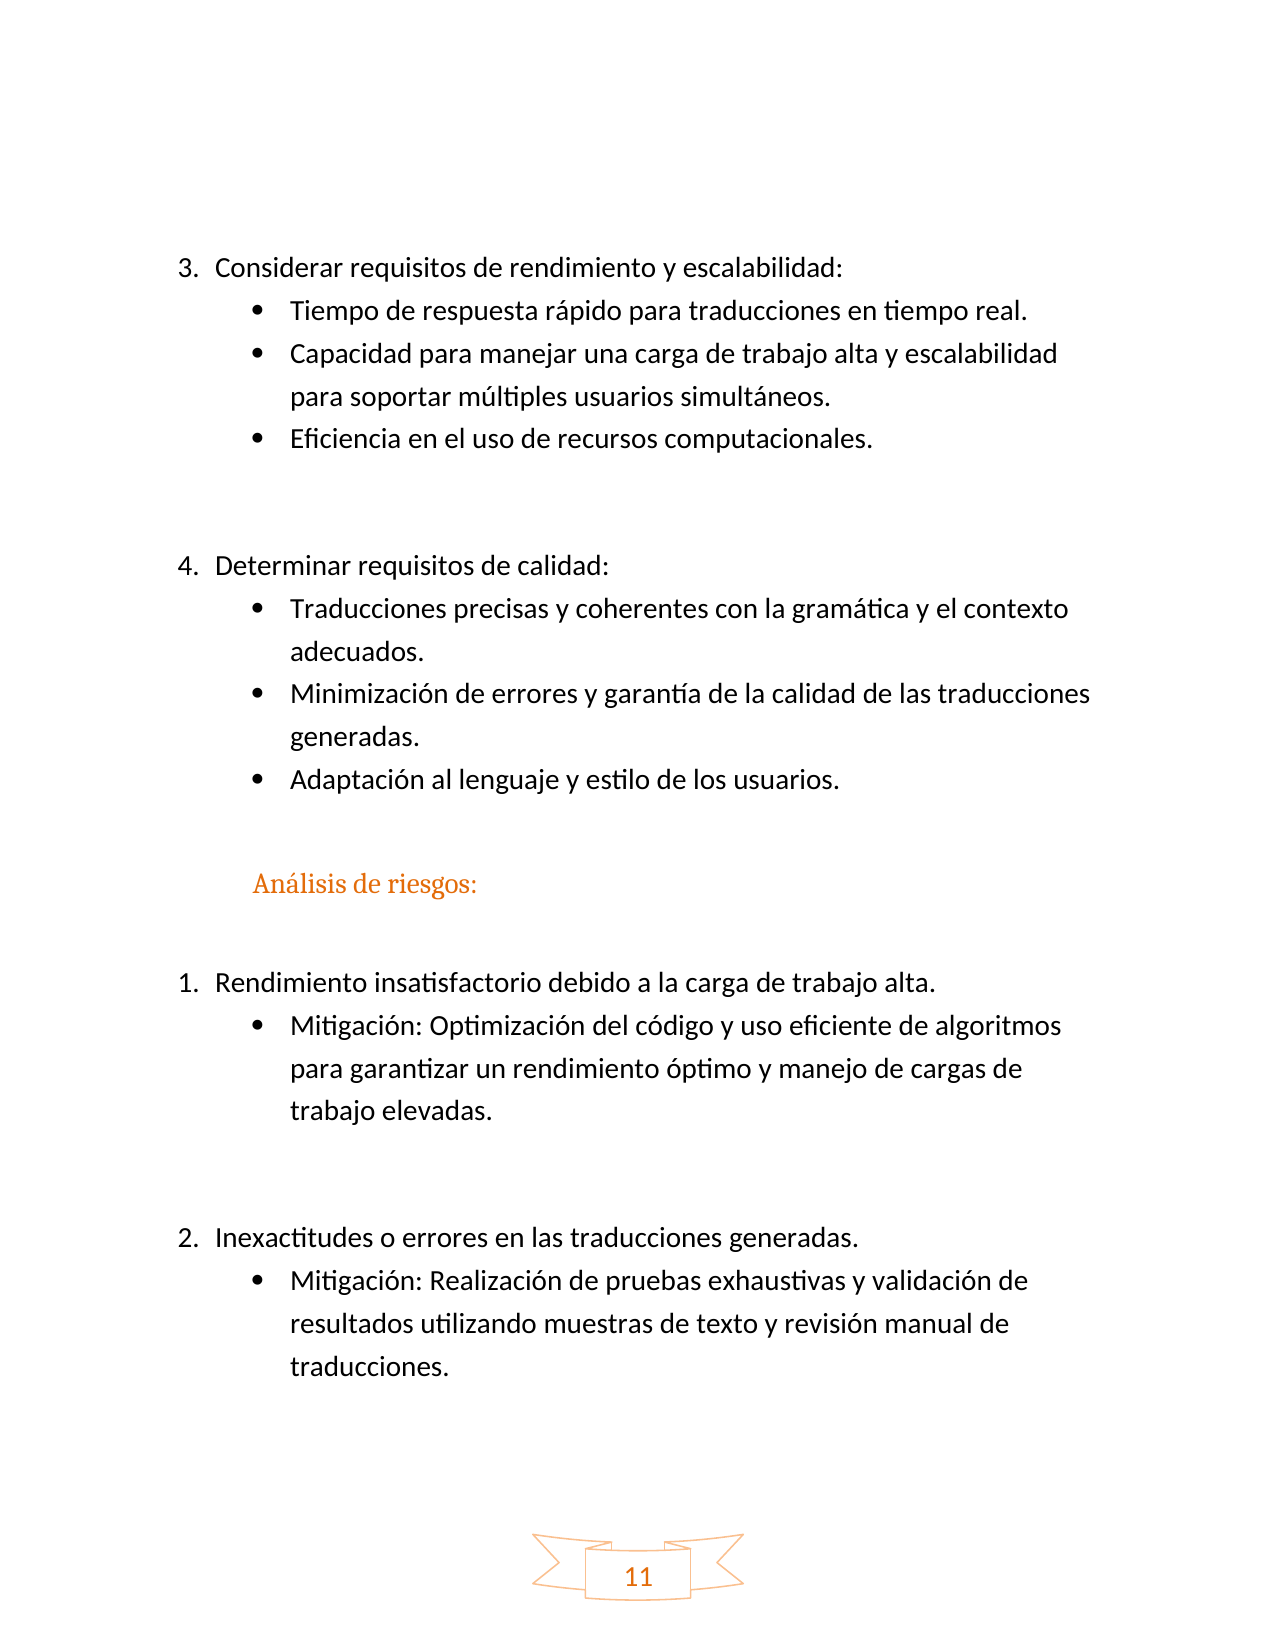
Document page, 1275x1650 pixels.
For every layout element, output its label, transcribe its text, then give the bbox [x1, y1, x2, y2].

list Considerar requisitos de rendimiento y escalabilidad: [177, 249, 1098, 285]
list Rendimiento insatisfactorio debido a la carga de trabajo alta. [177, 964, 1098, 1000]
list Capacidad para manejar una carga de trabajo alta y escalabilidad para soportar múltiples usuarios simultáneos. [252, 335, 1098, 413]
list Traducciones precisas y coherentes con la gramática y el contexto adecuados. [252, 590, 1098, 668]
list Minimización de errores y garantía de la calidad de las traducciones generadas. [252, 676, 1098, 754]
list Determinar requisitos de calidad: [177, 547, 1098, 583]
list Inexactitudes o errores en las traducciones generadas. [177, 1219, 1098, 1255]
list Adaptación al lenguaje y estilo de los usuarios. [252, 761, 1098, 797]
list Mitigación: Realización de pruebas exhaustivas y validación de resultados utilizando muestras de texto y revisión manual de traducciones. [252, 1262, 1098, 1383]
list Eficiencia en el uso de recursos computacionales. [252, 420, 1098, 456]
subtitle Análisis de riesgos: [252, 867, 1098, 901]
list Mitigación: Optimización del código y uso eficiente de algoritmos para garantizar un rendimiento óptimo y manejo de cargas de trabajo elevadas. [252, 1007, 1098, 1128]
list Tiempo de respuesta rápido para traducciones en tiempo real. [252, 292, 1098, 328]
